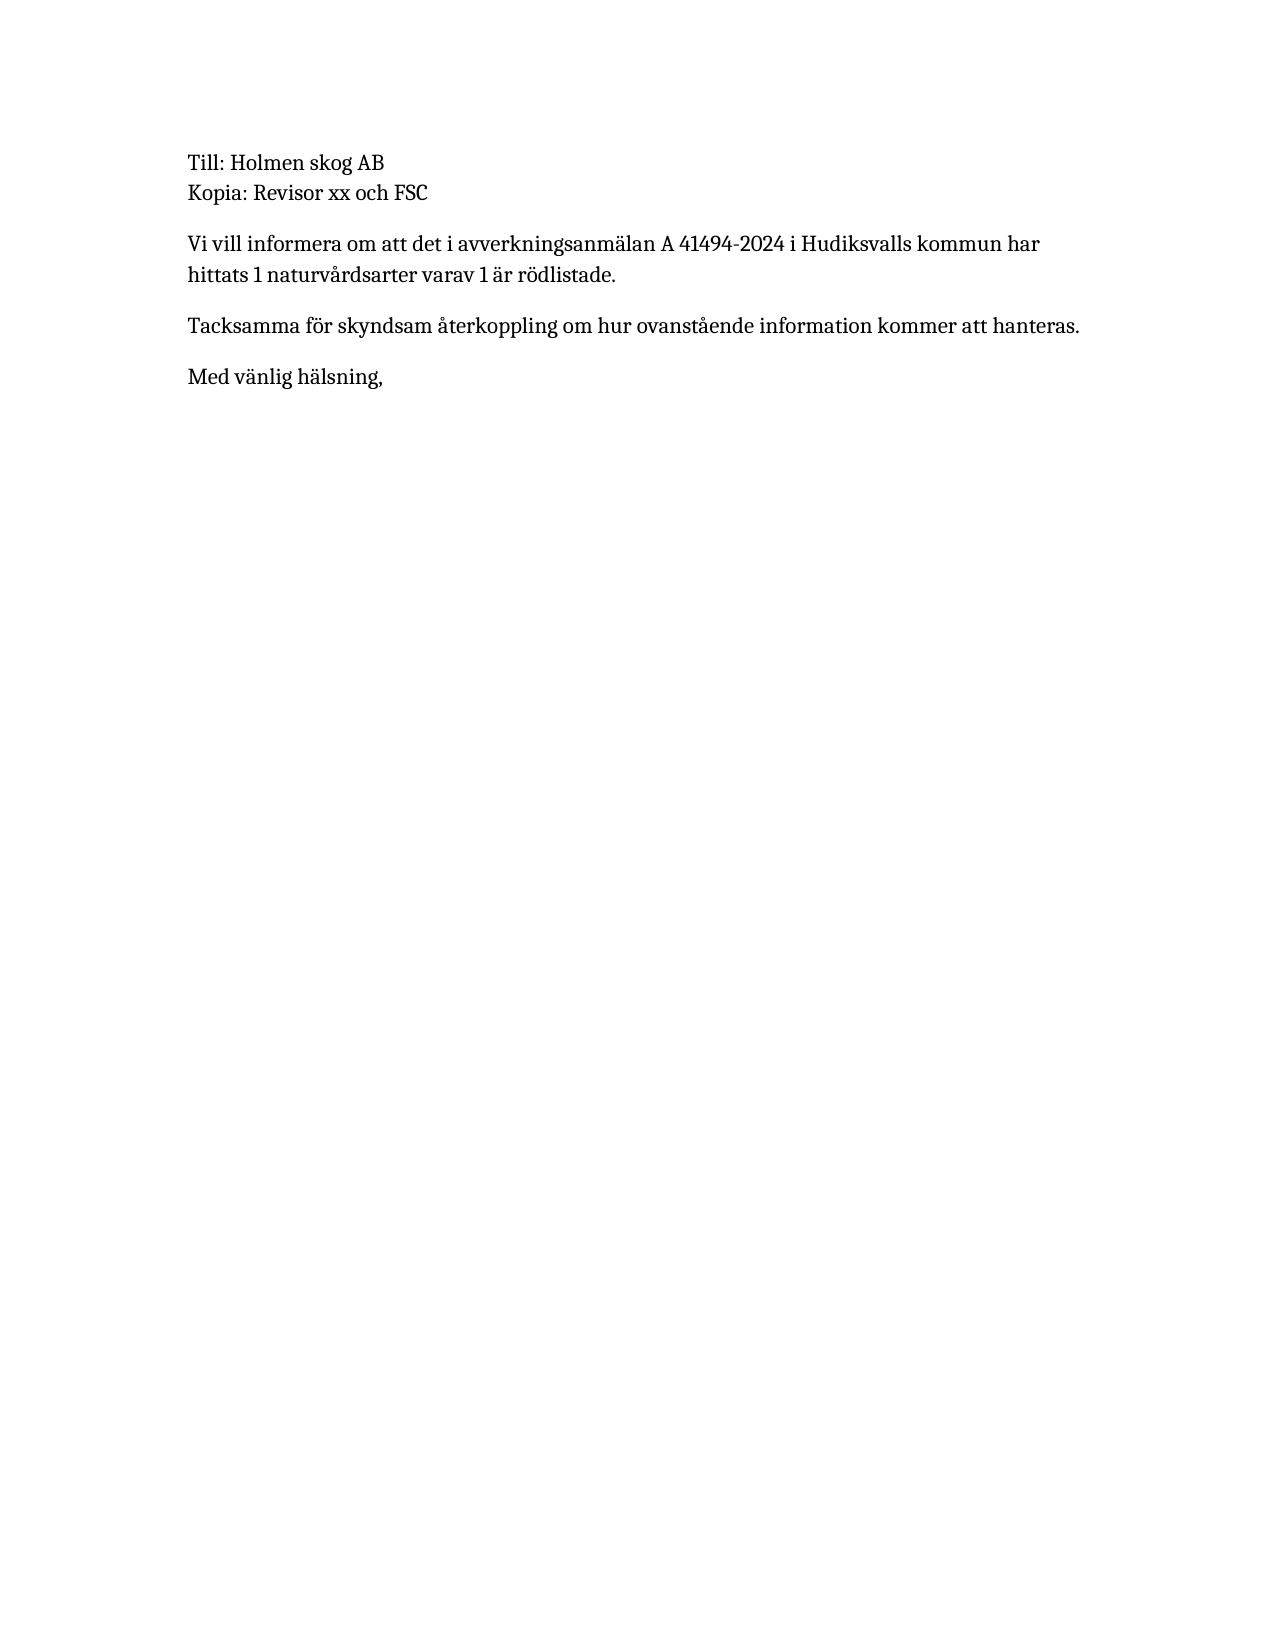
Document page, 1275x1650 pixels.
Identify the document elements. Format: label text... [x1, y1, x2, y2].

text Till: Holmen skog AB Kopia: Revisor xx och FSC [187, 150, 1087, 207]
text Med vänlig hälsning, [187, 363, 1087, 420]
text Vi vill informera om att det i avverkningsanmälan A 41494-2024 i Hudiksvalls kommun har hittats 1 naturvårdsarter varav 1 är rödlistade. [187, 231, 1087, 288]
text Tacksamma för skyndsam återkoppling om hur ovanstående information kommer att hanteras. [187, 312, 1087, 339]
